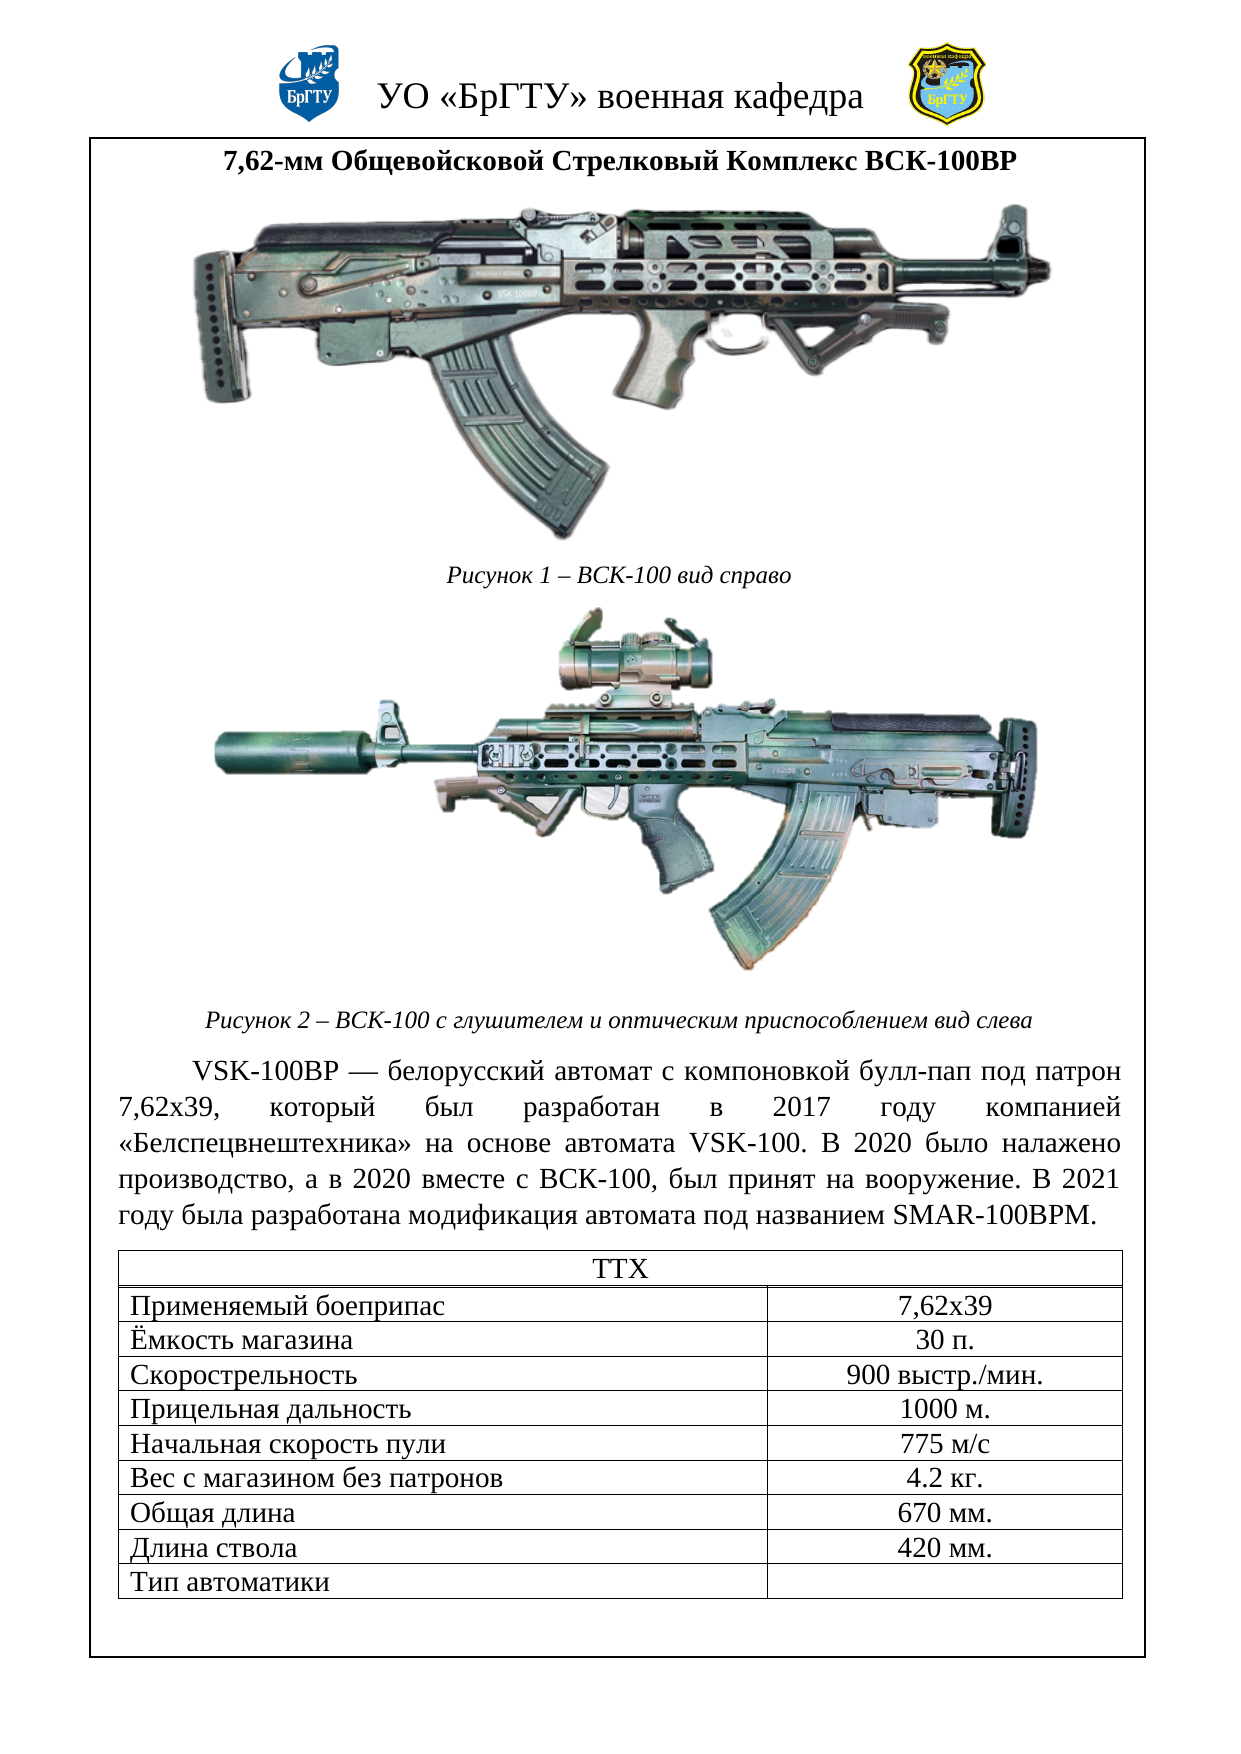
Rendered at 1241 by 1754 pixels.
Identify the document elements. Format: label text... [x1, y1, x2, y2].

table_cell Начальная скорость пули [119, 1426, 767, 1459]
picture [180, 607, 1060, 986]
picture [169, 196, 1072, 541]
table_cell Прицельная дальность [119, 1391, 767, 1425]
picture [907, 42, 987, 126]
table_cell Скорострельность [119, 1357, 767, 1390]
table_cell Общая длина [119, 1495, 767, 1529]
table_cell 7,62х39 [768, 1288, 1122, 1321]
table_cell 1000 м. [768, 1391, 1122, 1425]
table_cell [768, 1564, 1122, 1598]
table_cell 420 мм. [768, 1530, 1122, 1563]
picture [270, 44, 348, 123]
table_cell 900 выстр./мин. [768, 1357, 1122, 1390]
table_cell Применяемый боеприпас [119, 1288, 767, 1321]
table_cell Длина ствола [119, 1530, 767, 1563]
table_cell Тип автоматики [119, 1564, 767, 1598]
text Рисунок 1 – ВСК-100 вид справо [118, 560, 1122, 589]
table_cell Вес с магазином без патронов [119, 1461, 767, 1494]
table_header ТТХ [119, 1251, 1122, 1284]
table_cell 775 м/с [768, 1426, 1122, 1459]
text VSK-100BP — белорусский автомат с компоновкой булл-пап под патрон 7,62x39, который был разработан в 2017 году компанией «Белспецвнештехника» на основе автомата VSK-100. В 2020 было налажено производство, а в 2020 вместе с ВСК-100, был принят на вооружение. В 2021 году была разработана модификация автомата под названием SMAR-100BPM. [118, 1053, 1122, 1231]
table_cell Ёмкость магазина [119, 1322, 767, 1356]
text 7,62-мм Общевойсковой Стрелковый Комплекс ВСК-100ВР [118, 143, 1122, 177]
text Рисунок 2 – ВСК-100 с глушителем и оптическим приспособлением вид слева [118, 1005, 1122, 1034]
table_cell 30 п. [768, 1322, 1122, 1356]
table_cell 4.2 кг. [768, 1461, 1122, 1494]
table_cell 670 мм. [768, 1495, 1122, 1529]
